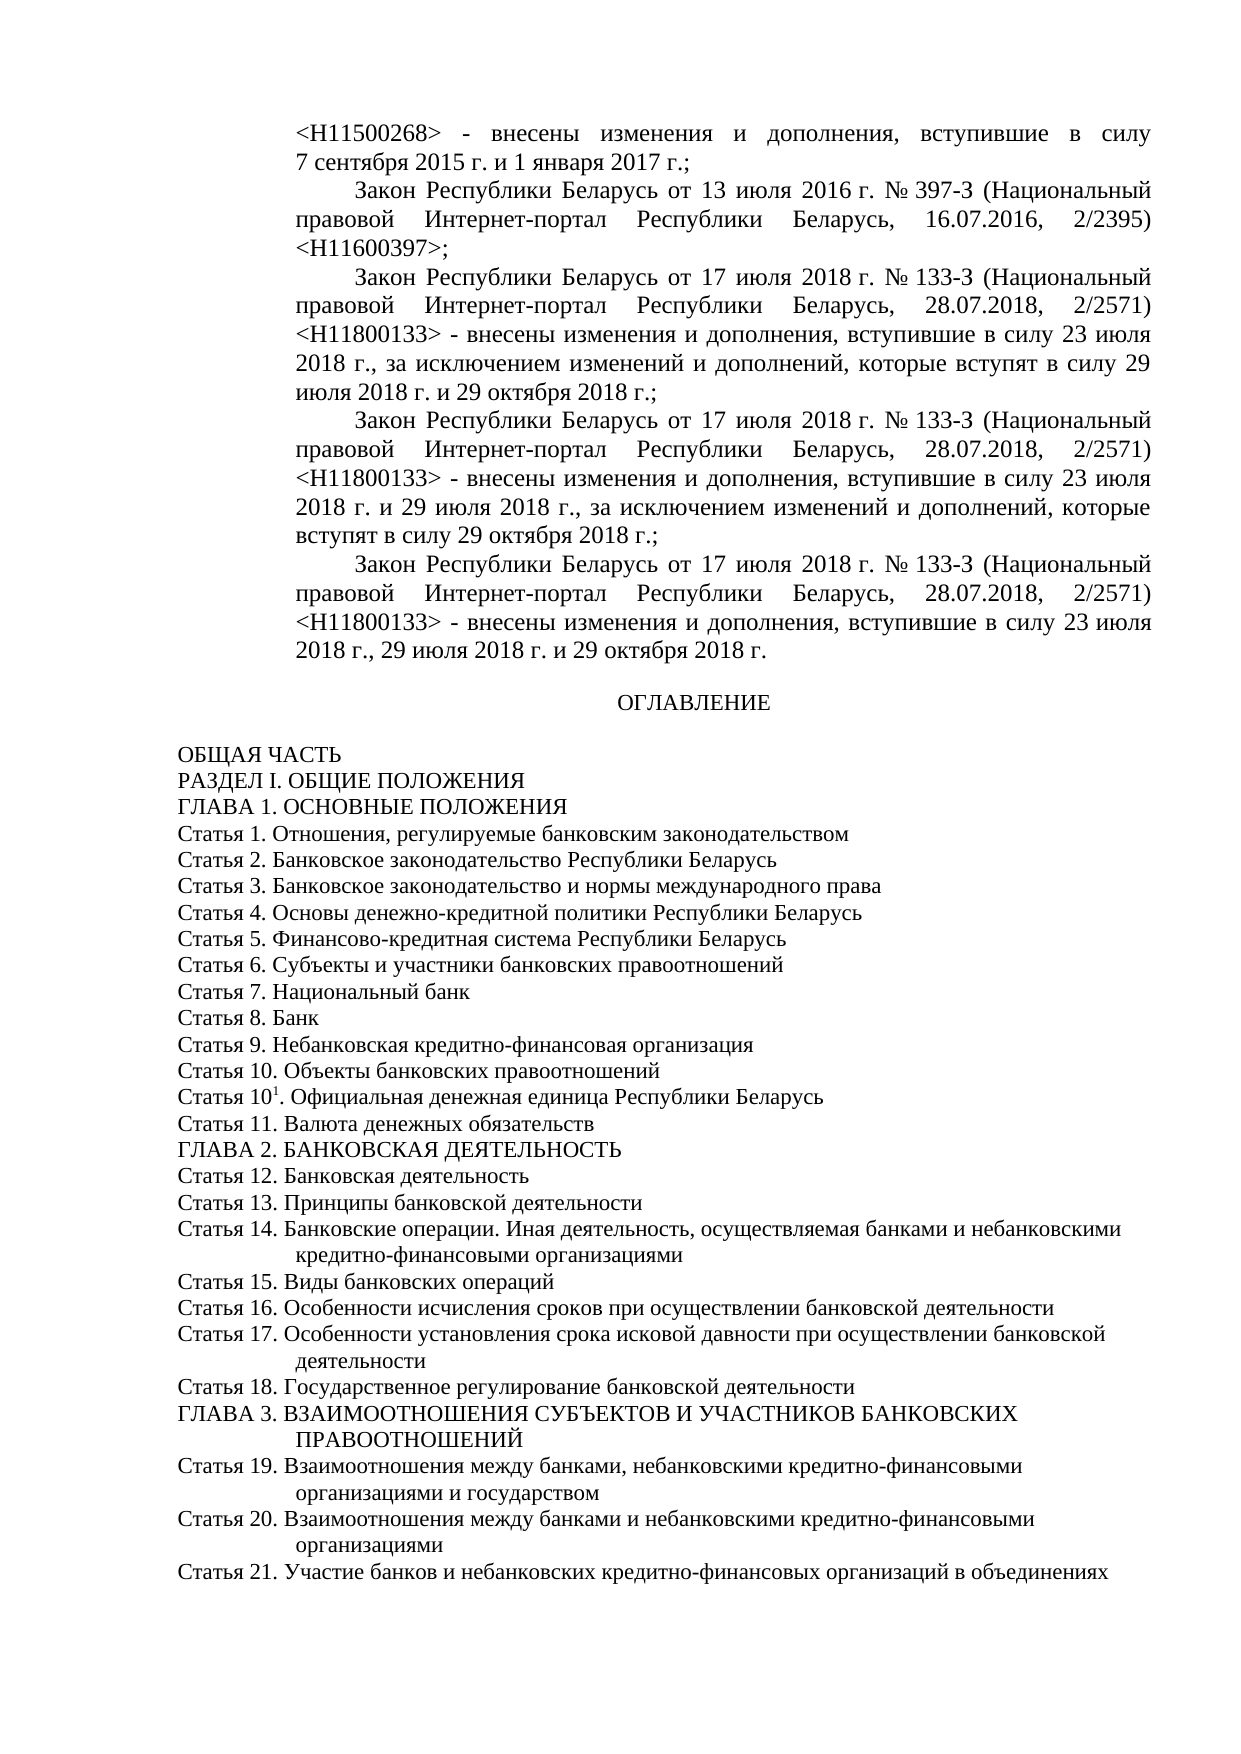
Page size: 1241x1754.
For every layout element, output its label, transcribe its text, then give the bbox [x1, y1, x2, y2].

text Статья 17. Особенности установления срока исковой давности при осуществлении банковской деятельности [177, 1321, 1152, 1373]
text Статья 101. Официальная денежная единица Республики Беларусь [177, 1083, 1152, 1110]
text ОБЩАЯ ЧАСТЬ [177, 741, 1152, 767]
text Статья 3. Банковское законодательство и нормы международного права [177, 872, 1152, 899]
text Закон Республики Беларусь от 17 июля 2018 г. № 133-З (Национальный правовой Интернет-портал Республики Беларусь, 28.07.2018, 2/2571) <H11800133> - внесены изменения и дополнения, вступившие в силу 23 июля 2018 г., 29 июля 2018 г. и 29 октября 2018 г. [295, 549, 1152, 664]
text Статья 14. Банковские операции. Иная деятельность, осуществляемая банками и небанковскими кредитно-финансовыми организациями [177, 1215, 1152, 1268]
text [295, 118, 1152, 176]
text Статья 19. Взаимоотношения между банками, небанковскими кредитно-финансовыми организациями и государством [177, 1452, 1152, 1505]
text Статья 16. Особенности исчисления сроков при осуществлении банковской деятельности [177, 1294, 1152, 1321]
text Статья 11. Валюта денежных обязательств [177, 1110, 1152, 1136]
text Статья 9. Небанковская кредитно-финансовая организация [177, 1031, 1152, 1057]
text Статья 1. Отношения, регулируемые банковским законодательством [177, 820, 1152, 846]
text Статья 6. Субъекты и участники банковских правоотношений [177, 952, 1152, 978]
text Статья 7. Национальный банк [177, 978, 1152, 1004]
text Статья 18. Государственное регулирование банковской деятельности [177, 1373, 1152, 1399]
text ГЛАВА 3. ВЗАИМООТНОШЕНИЯ СУБЪЕКТОВ И УЧАСТНИКОВ БАНКОВСКИХ ПРАВООТНОШЕНИЙ [177, 1399, 1152, 1452]
text Статья 10. Объекты банковских правоотношений [177, 1057, 1152, 1083]
text Статья 20. Взаимоотношения между банками и небанковскими кредитно-финансовыми организациями [177, 1505, 1152, 1558]
text ГЛАВА 1. ОСНОВНЫЕ ПОЛОЖЕНИЯ [177, 793, 1152, 820]
text Статья 21. Участие банков и небанковских кредитно-финансовых организаций в объединениях [177, 1558, 1152, 1584]
text Статья 15. Виды банковских операций [177, 1268, 1152, 1294]
text Статья 4. Основы денежно-кредитной политики Республики Беларусь [177, 899, 1152, 925]
text Статья 13. Принципы банковской деятельности [177, 1189, 1152, 1215]
text Закон Республики Беларусь от 17 июля 2018 г. № 133-З (Национальный правовой Интернет-портал Республики Беларусь, 28.07.2018, 2/2571) <H11800133> - внесены изменения и дополнения, вступившие в силу 23 июля 2018 г., за исключением изменений и дополнений, которые вступят в силу 29 июля 2018 г. и 29 октября 2018 г.; [295, 262, 1152, 406]
text Статья 12. Банковская деятельность [177, 1162, 1152, 1189]
text Статья 5. Финансово-кредитная система Республики Беларусь [177, 925, 1152, 952]
text Закон Республики Беларусь от 13 июля 2016 г. № 397-З (Национальный правовой Интернет-портал Республики Беларусь, 16.07.2016, 2/2395) <H11600397>; [295, 176, 1152, 262]
text Статья 2. Банковское законодательство Республики Беларусь [177, 846, 1152, 872]
text РАЗДЕЛ I. ОБЩИЕ ПОЛОЖЕНИЯ [177, 767, 1152, 793]
text ГЛАВА 2. БАНКОВСКАЯ ДЕЯТЕЛЬНОСТЬ [177, 1136, 1152, 1162]
text ОГЛАВЛЕНИЕ [177, 689, 1152, 716]
text Закон Республики Беларусь от 17 июля 2018 г. № 133-З (Национальный правовой Интернет-портал Республики Беларусь, 28.07.2018, 2/2571) <H11800133> - внесены изменения и дополнения, вступившие в силу 23 июля 2018 г. и 29 июля 2018 г., за исключением изменений и дополнений, которые вступят в силу 29 октября 2018 г.; [295, 406, 1152, 549]
text Статья 8. Банк [177, 1004, 1152, 1031]
